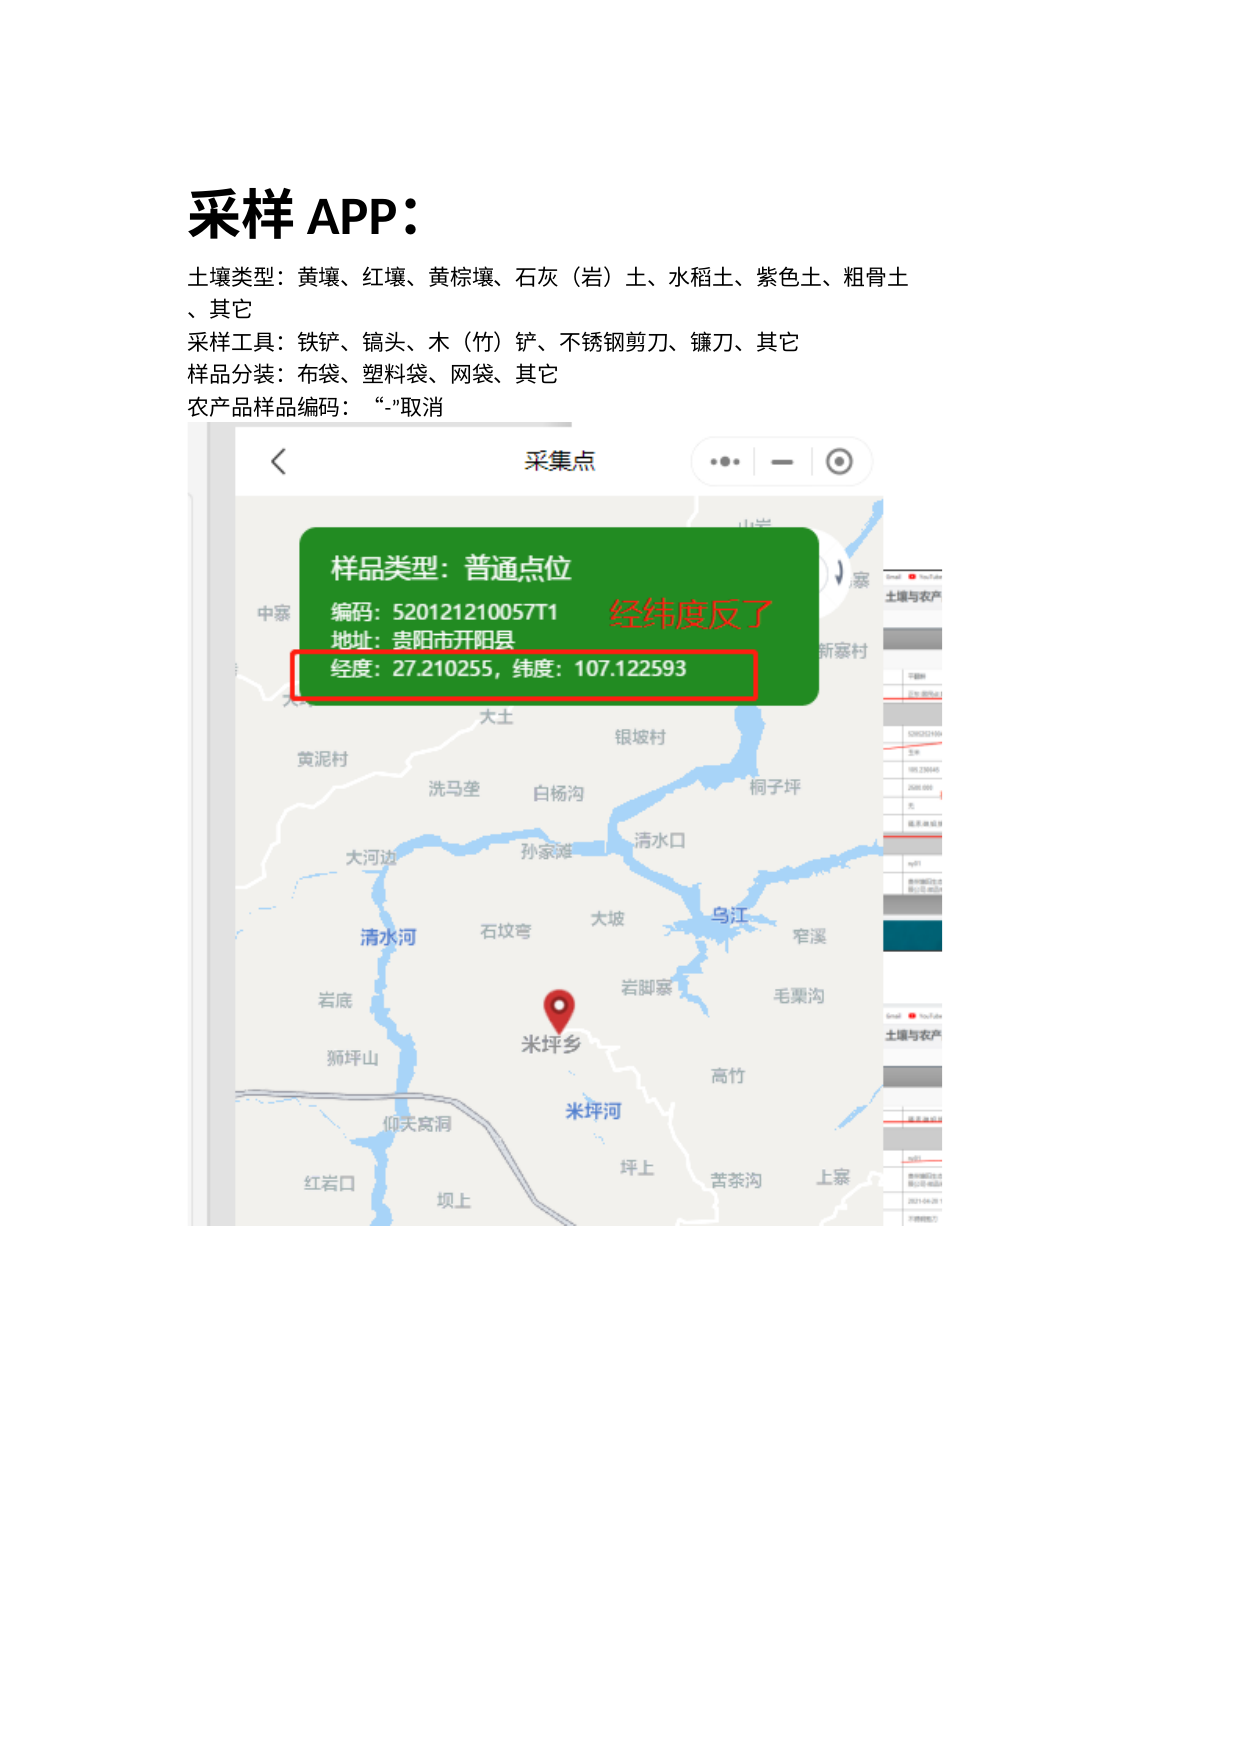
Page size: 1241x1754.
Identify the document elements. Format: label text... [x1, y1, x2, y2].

text 采样工具：铁铲、镐头、木（竹）铲、不锈钢剪刀、镰刀、其它 [187, 324, 1053, 357]
text 采样APP： [187, 162, 1053, 259]
text 、其它 [187, 292, 1053, 324]
picture [187, 422, 943, 1226]
text 样品分装：布袋、塑料袋、网袋、其它 [187, 357, 1053, 389]
text 农产品样品编码：“-”取消 [187, 389, 1053, 422]
text 土壤类型：黄壤、红壤、黄棕壤、石灰（岩）土、水稻土、紫色土、粗骨土 [187, 259, 1053, 292]
